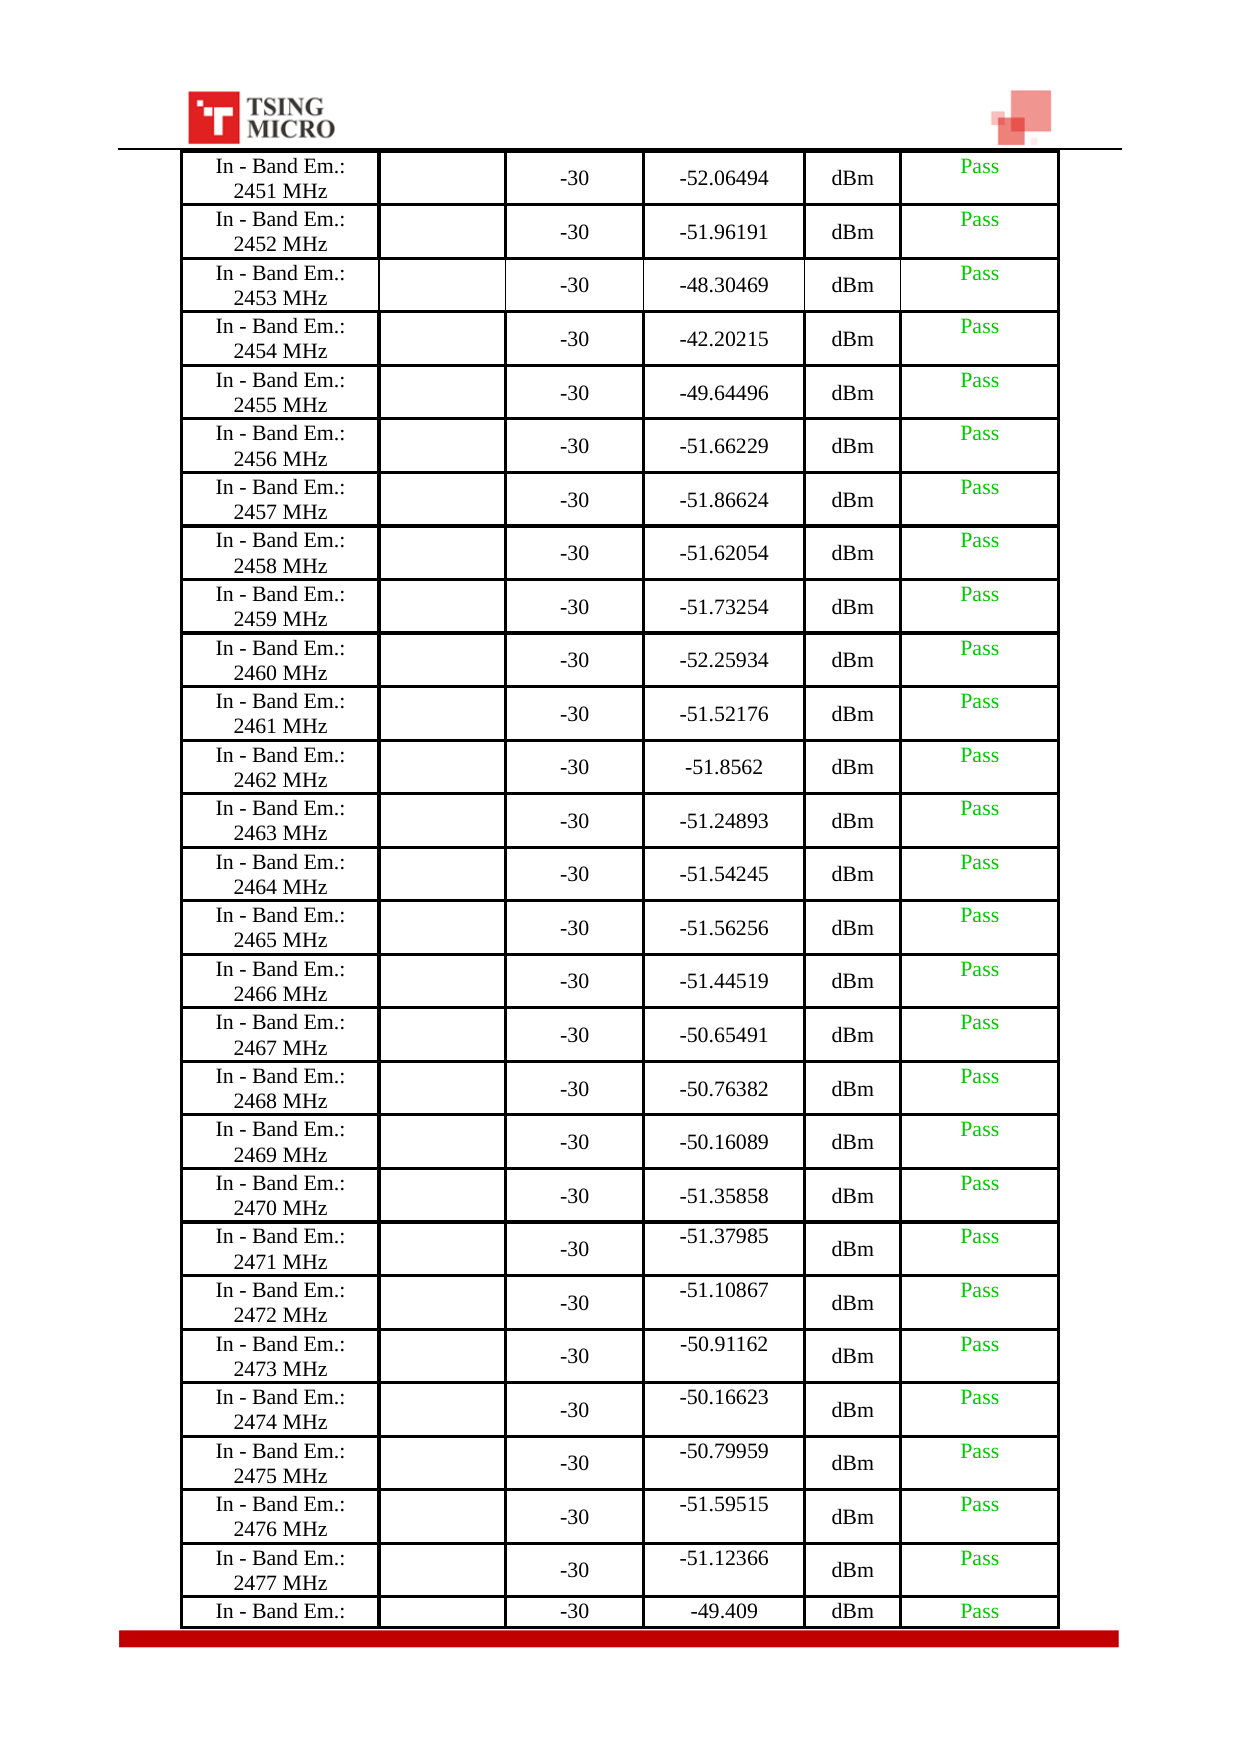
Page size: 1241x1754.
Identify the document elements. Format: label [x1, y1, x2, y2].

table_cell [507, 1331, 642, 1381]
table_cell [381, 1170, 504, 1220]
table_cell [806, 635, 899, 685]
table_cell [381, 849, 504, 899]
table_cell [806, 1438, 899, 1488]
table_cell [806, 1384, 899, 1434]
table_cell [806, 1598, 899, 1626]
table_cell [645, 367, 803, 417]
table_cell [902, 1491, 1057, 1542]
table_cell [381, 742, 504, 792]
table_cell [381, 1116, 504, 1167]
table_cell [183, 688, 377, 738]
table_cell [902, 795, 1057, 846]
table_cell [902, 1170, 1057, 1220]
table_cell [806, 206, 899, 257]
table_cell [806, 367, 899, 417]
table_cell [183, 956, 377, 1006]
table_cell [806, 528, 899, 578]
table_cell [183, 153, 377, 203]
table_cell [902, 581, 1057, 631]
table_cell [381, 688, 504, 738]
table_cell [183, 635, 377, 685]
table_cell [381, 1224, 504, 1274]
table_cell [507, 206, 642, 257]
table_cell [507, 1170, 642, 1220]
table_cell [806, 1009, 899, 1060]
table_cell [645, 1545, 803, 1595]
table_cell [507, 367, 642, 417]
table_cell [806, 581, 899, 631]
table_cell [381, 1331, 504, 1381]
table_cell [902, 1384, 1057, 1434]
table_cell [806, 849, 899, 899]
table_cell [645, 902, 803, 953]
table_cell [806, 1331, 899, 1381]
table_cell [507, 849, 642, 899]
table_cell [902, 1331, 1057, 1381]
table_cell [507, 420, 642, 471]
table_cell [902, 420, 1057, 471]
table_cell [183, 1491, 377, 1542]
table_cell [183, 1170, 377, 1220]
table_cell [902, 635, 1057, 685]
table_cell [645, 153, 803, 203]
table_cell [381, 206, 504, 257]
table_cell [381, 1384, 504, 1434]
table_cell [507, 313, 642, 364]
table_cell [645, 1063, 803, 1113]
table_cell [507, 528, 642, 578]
picture [118, 1629, 1121, 1651]
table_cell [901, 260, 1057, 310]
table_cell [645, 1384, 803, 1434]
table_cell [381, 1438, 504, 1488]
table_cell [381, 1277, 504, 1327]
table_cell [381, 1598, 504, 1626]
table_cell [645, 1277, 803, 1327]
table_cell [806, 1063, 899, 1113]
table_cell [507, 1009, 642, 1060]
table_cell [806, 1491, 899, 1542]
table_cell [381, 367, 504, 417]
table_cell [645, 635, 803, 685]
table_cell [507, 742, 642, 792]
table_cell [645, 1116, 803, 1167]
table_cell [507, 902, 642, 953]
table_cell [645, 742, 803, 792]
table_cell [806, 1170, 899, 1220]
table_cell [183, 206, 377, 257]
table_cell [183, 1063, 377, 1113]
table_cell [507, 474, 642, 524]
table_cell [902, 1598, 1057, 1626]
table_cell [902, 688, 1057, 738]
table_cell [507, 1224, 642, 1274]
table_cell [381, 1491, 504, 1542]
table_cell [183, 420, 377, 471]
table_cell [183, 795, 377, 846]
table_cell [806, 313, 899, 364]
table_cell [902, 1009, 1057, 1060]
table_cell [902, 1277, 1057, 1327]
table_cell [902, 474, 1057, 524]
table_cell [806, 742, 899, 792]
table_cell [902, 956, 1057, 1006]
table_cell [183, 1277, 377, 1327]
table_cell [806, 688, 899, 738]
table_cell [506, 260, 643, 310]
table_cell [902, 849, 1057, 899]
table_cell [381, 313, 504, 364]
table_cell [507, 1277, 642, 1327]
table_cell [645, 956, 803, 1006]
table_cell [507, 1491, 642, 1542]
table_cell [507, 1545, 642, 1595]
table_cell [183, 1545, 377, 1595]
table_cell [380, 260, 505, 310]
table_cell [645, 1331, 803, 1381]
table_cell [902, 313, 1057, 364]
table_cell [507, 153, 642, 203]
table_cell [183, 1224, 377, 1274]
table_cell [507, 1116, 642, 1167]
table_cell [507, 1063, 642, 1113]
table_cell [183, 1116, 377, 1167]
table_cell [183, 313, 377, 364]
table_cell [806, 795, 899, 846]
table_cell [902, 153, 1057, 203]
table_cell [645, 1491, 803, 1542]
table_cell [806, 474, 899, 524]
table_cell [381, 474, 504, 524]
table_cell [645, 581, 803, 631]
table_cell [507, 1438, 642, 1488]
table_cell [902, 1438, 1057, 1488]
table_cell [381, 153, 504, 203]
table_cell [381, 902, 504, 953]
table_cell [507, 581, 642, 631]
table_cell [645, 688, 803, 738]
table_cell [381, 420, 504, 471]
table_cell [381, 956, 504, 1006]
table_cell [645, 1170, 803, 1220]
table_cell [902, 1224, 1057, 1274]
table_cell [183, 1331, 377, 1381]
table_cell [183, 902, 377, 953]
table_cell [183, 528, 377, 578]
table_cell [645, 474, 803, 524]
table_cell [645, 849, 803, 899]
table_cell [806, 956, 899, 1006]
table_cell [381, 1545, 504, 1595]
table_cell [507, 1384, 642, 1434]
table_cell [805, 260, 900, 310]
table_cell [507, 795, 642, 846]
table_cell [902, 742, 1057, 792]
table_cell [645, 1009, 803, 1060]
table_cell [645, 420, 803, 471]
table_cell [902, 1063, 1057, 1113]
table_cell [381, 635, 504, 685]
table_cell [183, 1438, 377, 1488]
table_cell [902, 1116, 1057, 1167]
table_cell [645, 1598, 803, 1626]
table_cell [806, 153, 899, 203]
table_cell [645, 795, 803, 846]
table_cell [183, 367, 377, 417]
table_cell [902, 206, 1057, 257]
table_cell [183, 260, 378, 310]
picture [187, 88, 1053, 146]
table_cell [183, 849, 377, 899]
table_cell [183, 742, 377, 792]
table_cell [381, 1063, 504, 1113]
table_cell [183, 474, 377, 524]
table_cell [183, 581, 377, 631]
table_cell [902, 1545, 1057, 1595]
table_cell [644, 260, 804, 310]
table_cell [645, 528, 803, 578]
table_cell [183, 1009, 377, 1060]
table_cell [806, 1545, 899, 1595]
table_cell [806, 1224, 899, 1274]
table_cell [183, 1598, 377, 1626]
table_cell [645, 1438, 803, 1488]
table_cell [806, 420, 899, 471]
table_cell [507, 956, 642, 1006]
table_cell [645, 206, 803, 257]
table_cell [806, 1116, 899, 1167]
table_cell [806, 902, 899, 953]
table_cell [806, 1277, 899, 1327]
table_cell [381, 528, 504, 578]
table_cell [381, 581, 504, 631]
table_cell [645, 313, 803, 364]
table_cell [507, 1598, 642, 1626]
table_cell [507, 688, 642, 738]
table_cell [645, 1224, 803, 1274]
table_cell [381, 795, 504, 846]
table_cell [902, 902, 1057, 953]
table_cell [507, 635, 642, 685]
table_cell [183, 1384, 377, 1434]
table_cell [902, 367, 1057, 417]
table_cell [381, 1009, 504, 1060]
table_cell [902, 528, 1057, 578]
